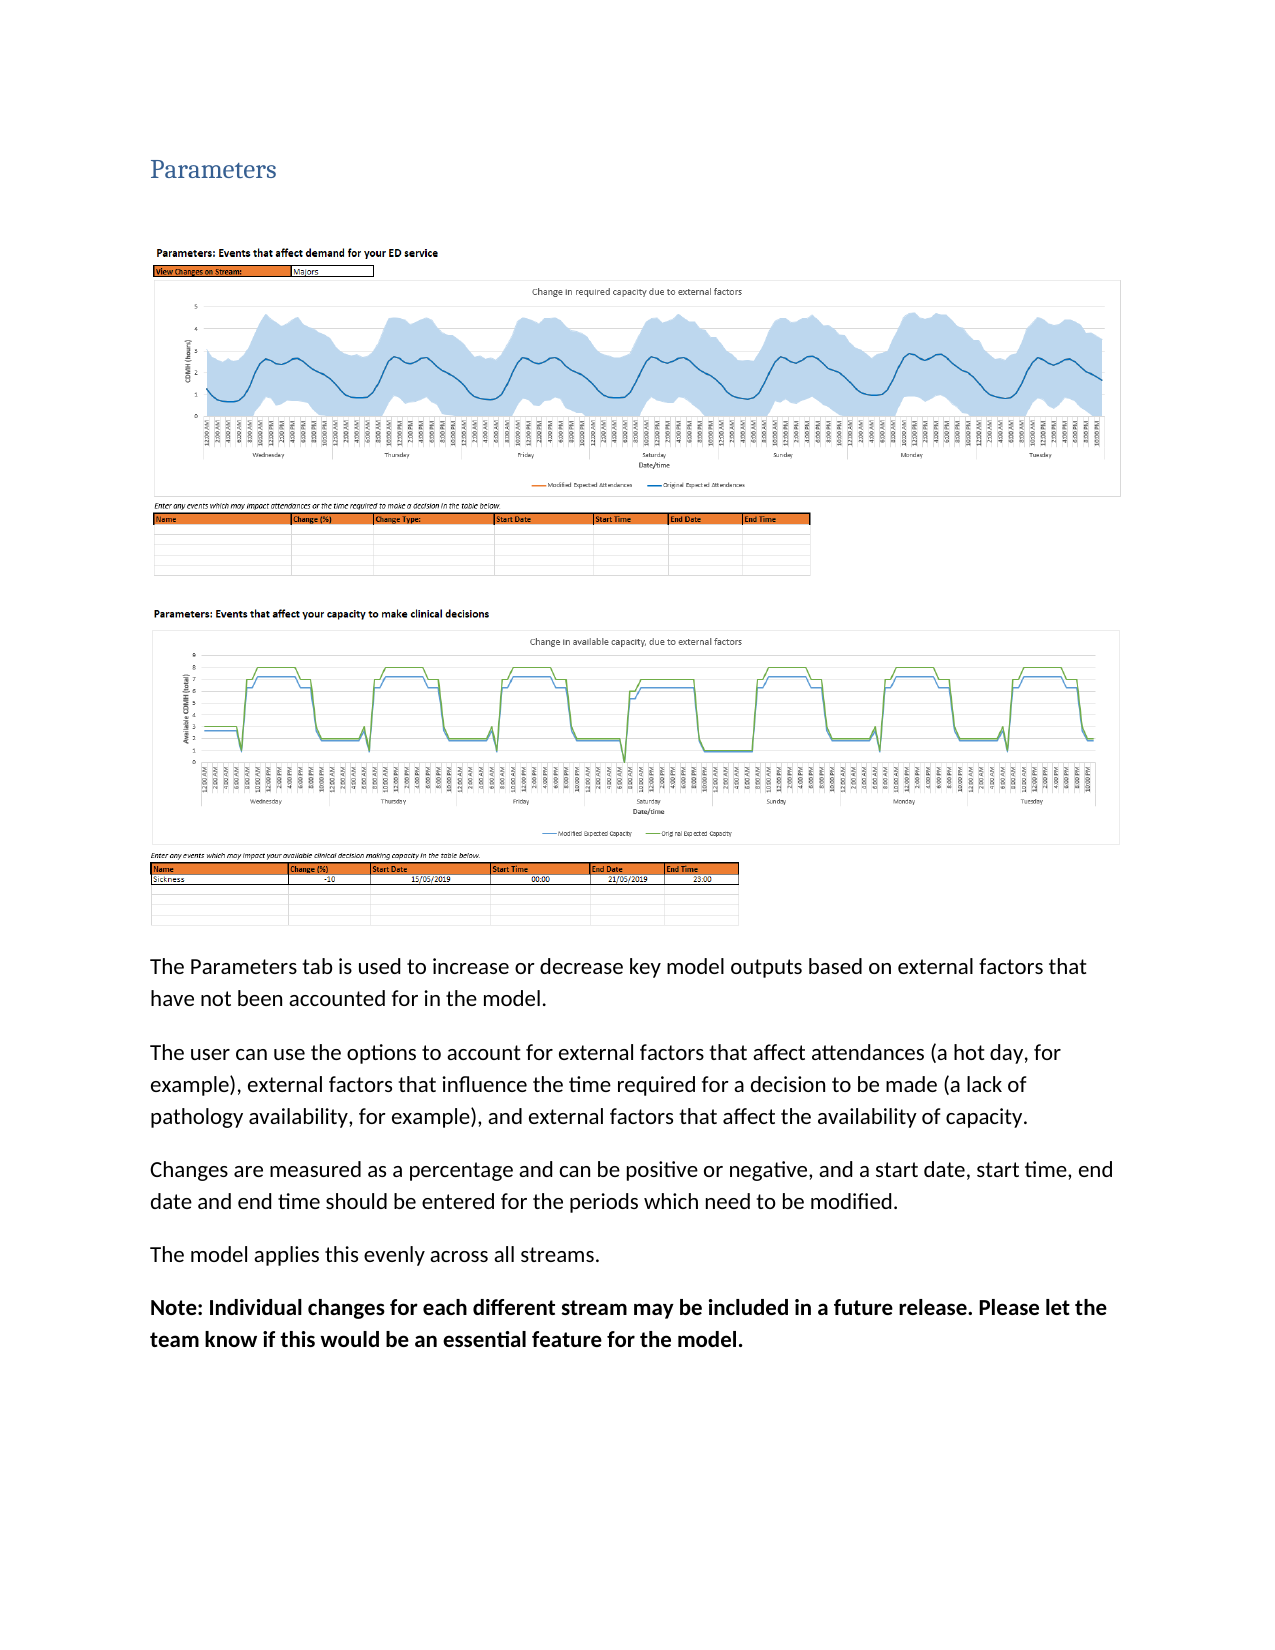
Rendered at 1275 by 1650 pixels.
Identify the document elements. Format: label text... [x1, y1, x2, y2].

picture [150, 242, 1125, 581]
picture [150, 605, 1125, 928]
subtitle Parameters [150, 154, 1125, 185]
text The user can use the options to account for external factors that affect attendances (a hot day, for example), external factors that influence the time required for a decision to be made (a lack of pathology availability, for example), and external factors that affect the availability of capacity. [150, 1038, 1125, 1130]
text The model applies this evenly across all streams. [150, 1240, 1125, 1268]
text Changes are measured as a percentage and can be positive or negative, and a start date, start time, end date and end time should be entered for the periods which need to be modified. [150, 1155, 1125, 1215]
text The Parameters tab is used to increase or decrease key model outputs based on external factors that have not been accounted for in the model. [150, 952, 1125, 1013]
text Note: Individual changes for each different stream may be included in a future release. Please let the team know if this would be an essential feature for the model. [150, 1293, 1125, 1353]
